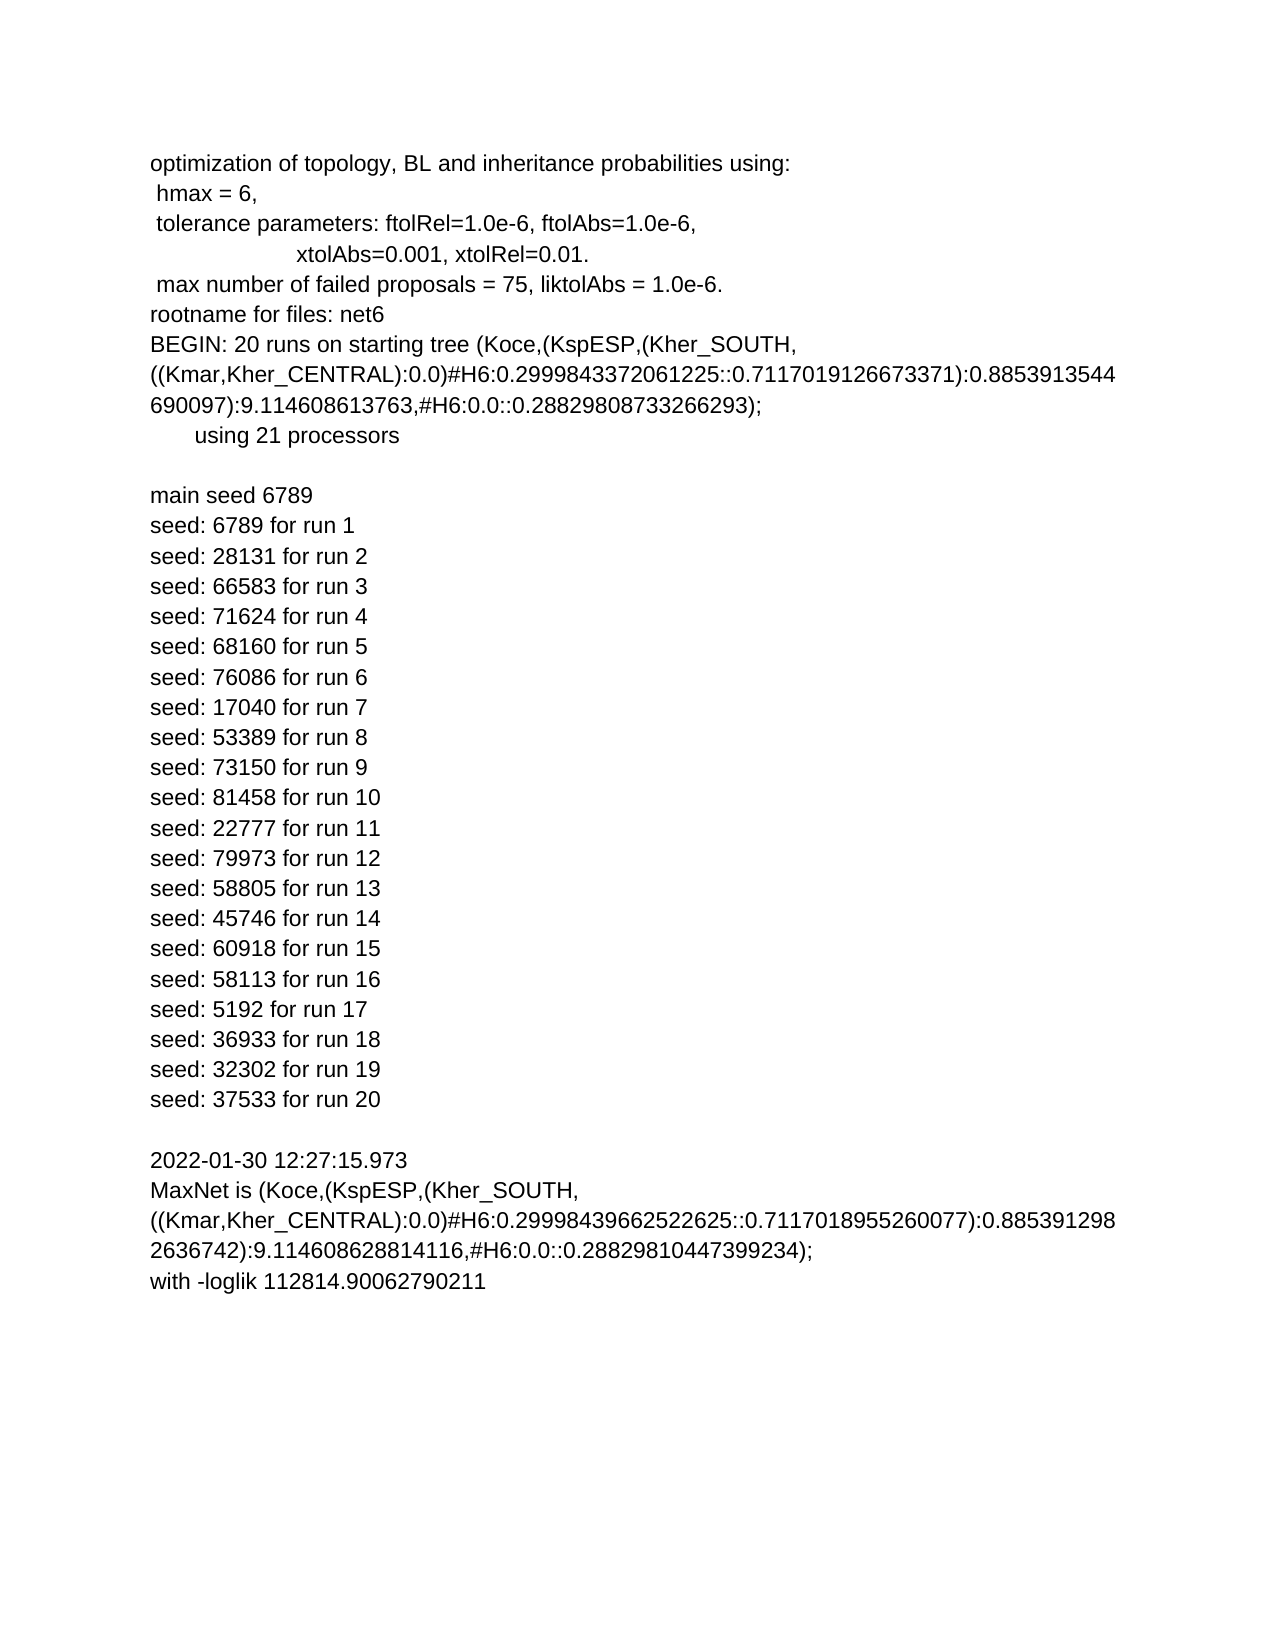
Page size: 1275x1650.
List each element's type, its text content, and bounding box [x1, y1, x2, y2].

text main seed 6789 [150, 482, 1125, 509]
text xtolAbs=0.001, xtolRel=0.01. [150, 241, 1125, 267]
text seed: 36933 for run 18 [150, 1026, 1125, 1052]
text seed: 71624 for run 4 [150, 603, 1125, 629]
text seed: 58113 for run 16 [150, 966, 1125, 992]
text seed: 60918 for run 15 [150, 935, 1125, 962]
text BEGIN: 20 runs on starting tree (Koce,(KspESP,(Kher_SOUTH,((Kmar,Kher_CENTRAL):0.0)#H6:0.2999843372061225::0.7117019126673371):0.8853913544690097):9.114608613763,#H6:0.0::0.28829808733266293); [150, 331, 1125, 418]
text seed: 32302 for run 19 [150, 1056, 1125, 1083]
text seed: 53389 for run 8 [150, 724, 1125, 750]
text max number of failed proposals = 75, liktolAbs = 1.0e-6. [150, 271, 1125, 297]
text seed: 58805 for run 13 [150, 875, 1125, 901]
text MaxNet is (Koce,(KspESP,(Kher_SOUTH,((Kmar,Kher_CENTRAL):0.0)#H6:0.29998439662522625::0.7117018955260077):0.8853912982636742):9.114608628814116,#H6:0.0::0.28829810447399234); [150, 1177, 1125, 1264]
text using 21 processors [150, 422, 1125, 448]
text 2022-01-30 12:27:15.973 [150, 1147, 1125, 1173]
text hmax = 6, [150, 180, 1125, 207]
text seed: 22777 for run 11 [150, 814, 1125, 841]
text seed: 66583 for run 3 [150, 573, 1125, 599]
text rootname for files: net6 [150, 301, 1125, 327]
text optimization of topology, BL and inheritance probabilities using: [150, 150, 1125, 176]
text seed: 6789 for run 1 [150, 512, 1125, 539]
text with -loglik 112814.90062790211 [150, 1268, 1125, 1294]
text seed: 68160 for run 5 [150, 633, 1125, 660]
text seed: 5192 for run 17 [150, 996, 1125, 1022]
text seed: 76086 for run 6 [150, 663, 1125, 690]
text seed: 37533 for run 20 [150, 1086, 1125, 1113]
text seed: 81458 for run 10 [150, 784, 1125, 811]
text seed: 73150 for run 9 [150, 754, 1125, 781]
text tolerance parameters: ftolRel=1.0e-6, ftolAbs=1.0e-6, [150, 210, 1125, 237]
text seed: 28131 for run 2 [150, 543, 1125, 569]
text seed: 79973 for run 12 [150, 845, 1125, 871]
text seed: 17040 for run 7 [150, 694, 1125, 720]
text seed: 45746 for run 14 [150, 905, 1125, 932]
